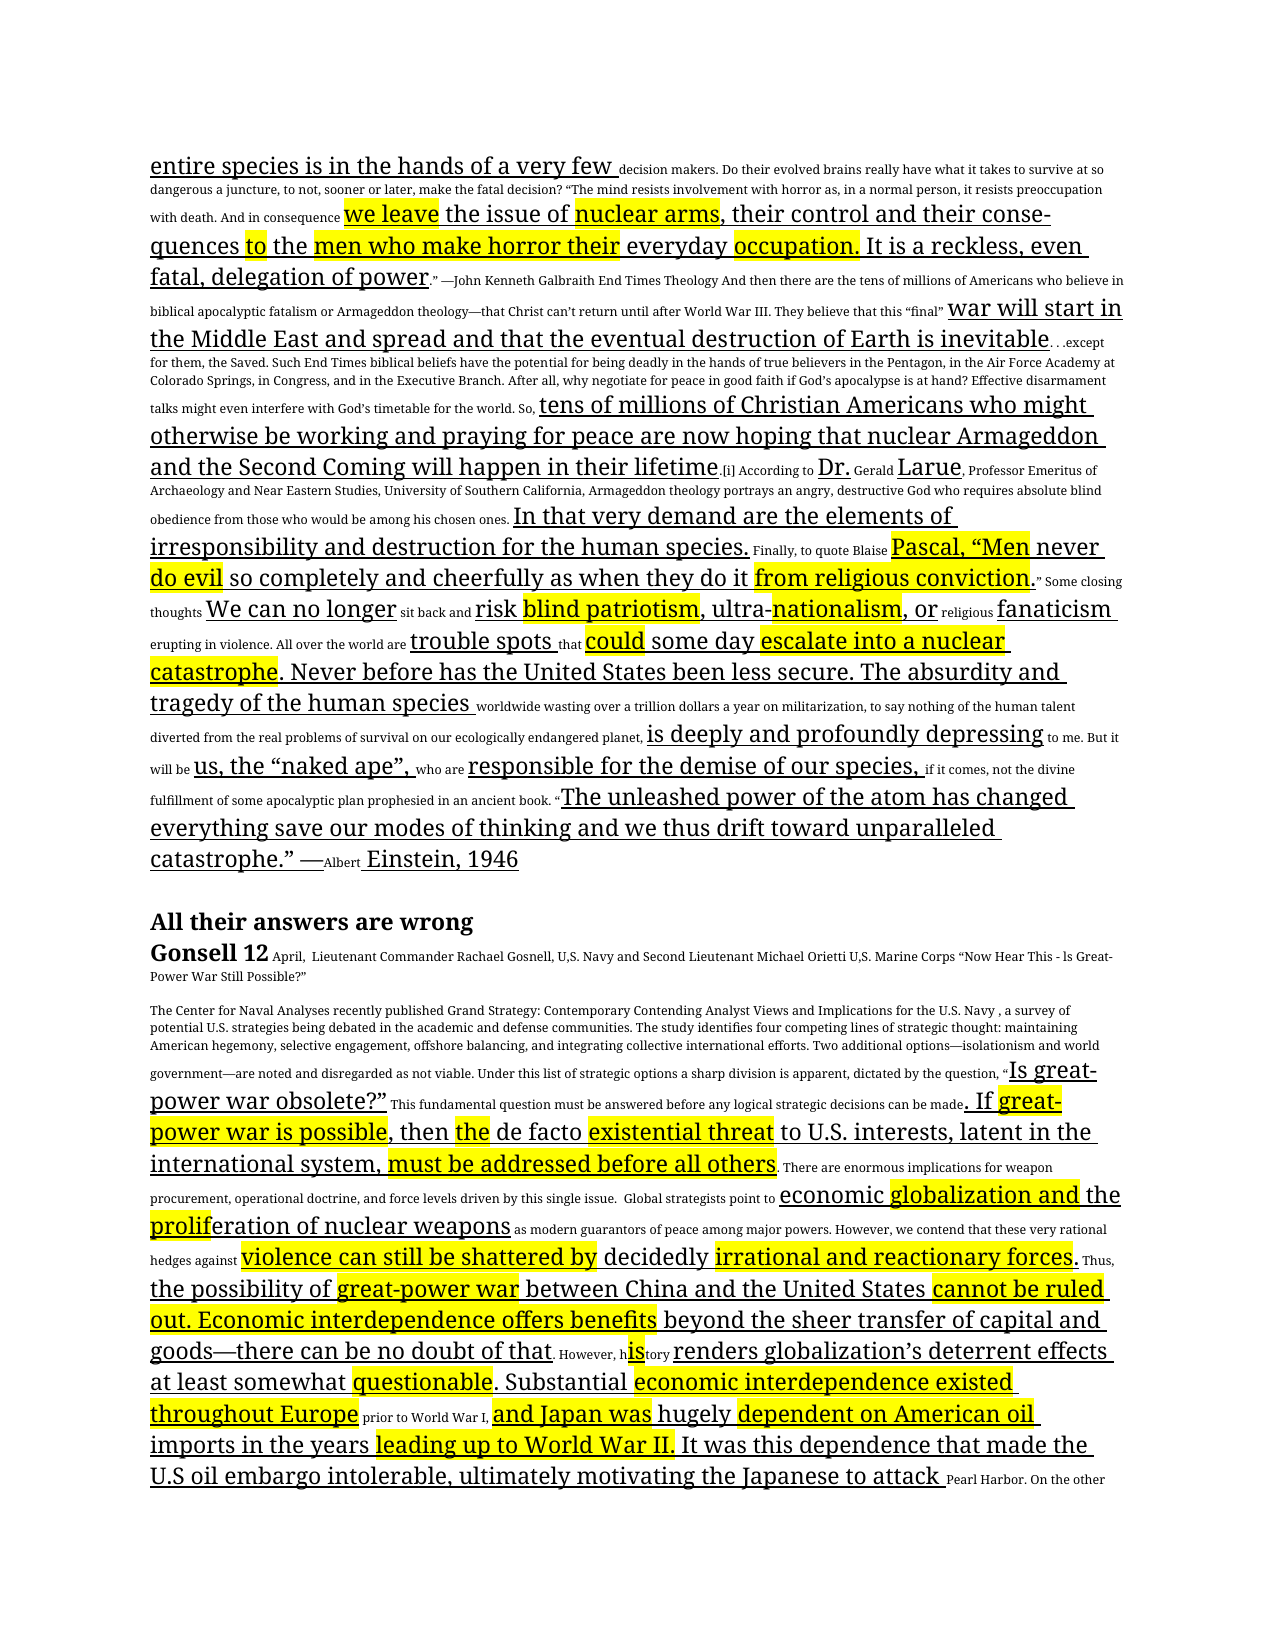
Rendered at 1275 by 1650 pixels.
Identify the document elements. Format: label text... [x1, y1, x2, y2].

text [150, 150, 1125, 874]
text Gonsell 12 April, Lieutenant Commander Rachael Gosnell, U,S. Navy and Second Lieutenant Michael Orietti U,S. Marine Corps “Now Hear This - ls Great-Power War Still Possible?” [150, 937, 1125, 985]
text All their answers are wrong [150, 906, 1125, 937]
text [150, 1002, 1125, 1491]
